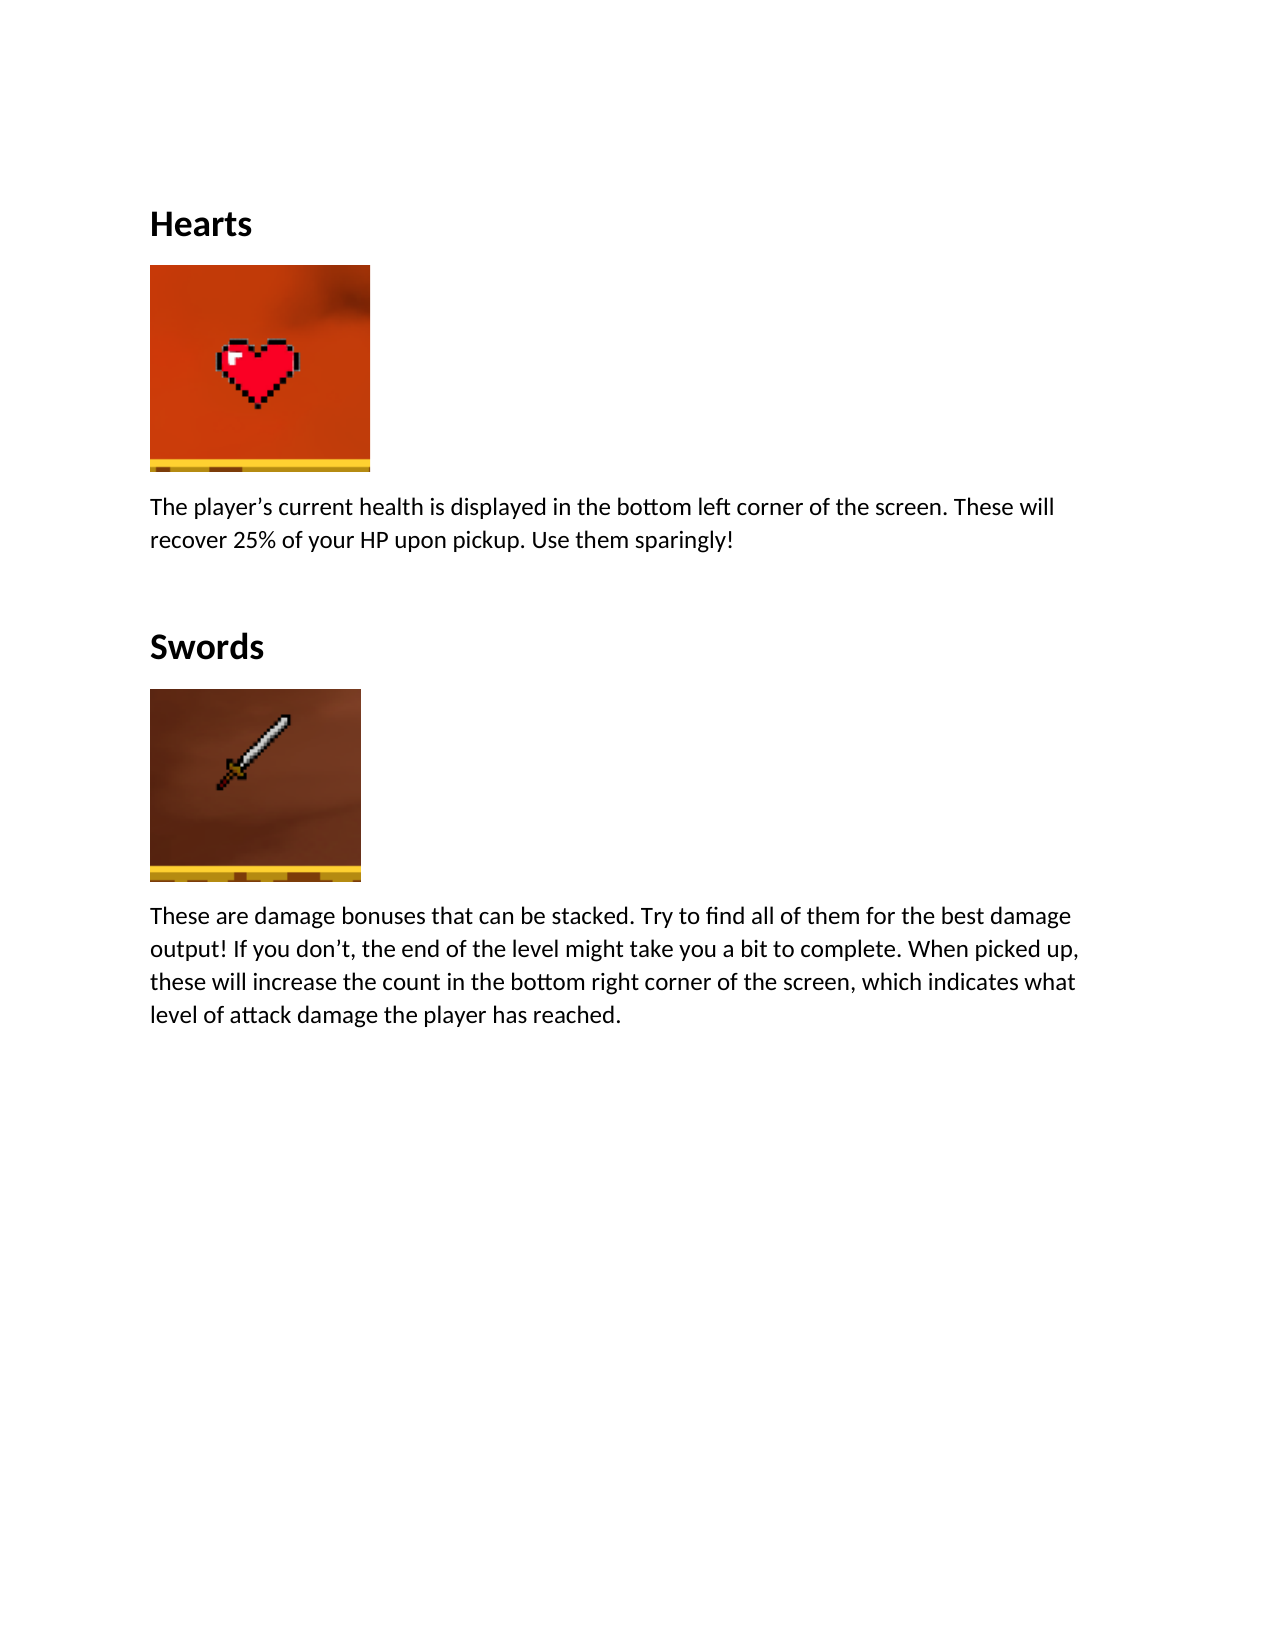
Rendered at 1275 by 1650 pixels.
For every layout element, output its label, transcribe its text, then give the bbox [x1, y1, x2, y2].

picture [150, 689, 361, 882]
text These are damage bonuses that can be stacked. Try to find all of them for the best damage output! If you don’t, the end of the level might take you a bit to complete. When picked up, these will increase the count in the bottom right corner of the screen, which indicates what level of attack damage the player has reached. [150, 900, 1125, 1029]
text The player’s current health is displayed in the bottom left corner of the screen. These will recover 25% of your HP upon pickup. Use them sparingly! [150, 491, 1125, 554]
text Swords [150, 623, 1125, 669]
picture [150, 265, 371, 472]
text Hearts [150, 199, 1125, 245]
